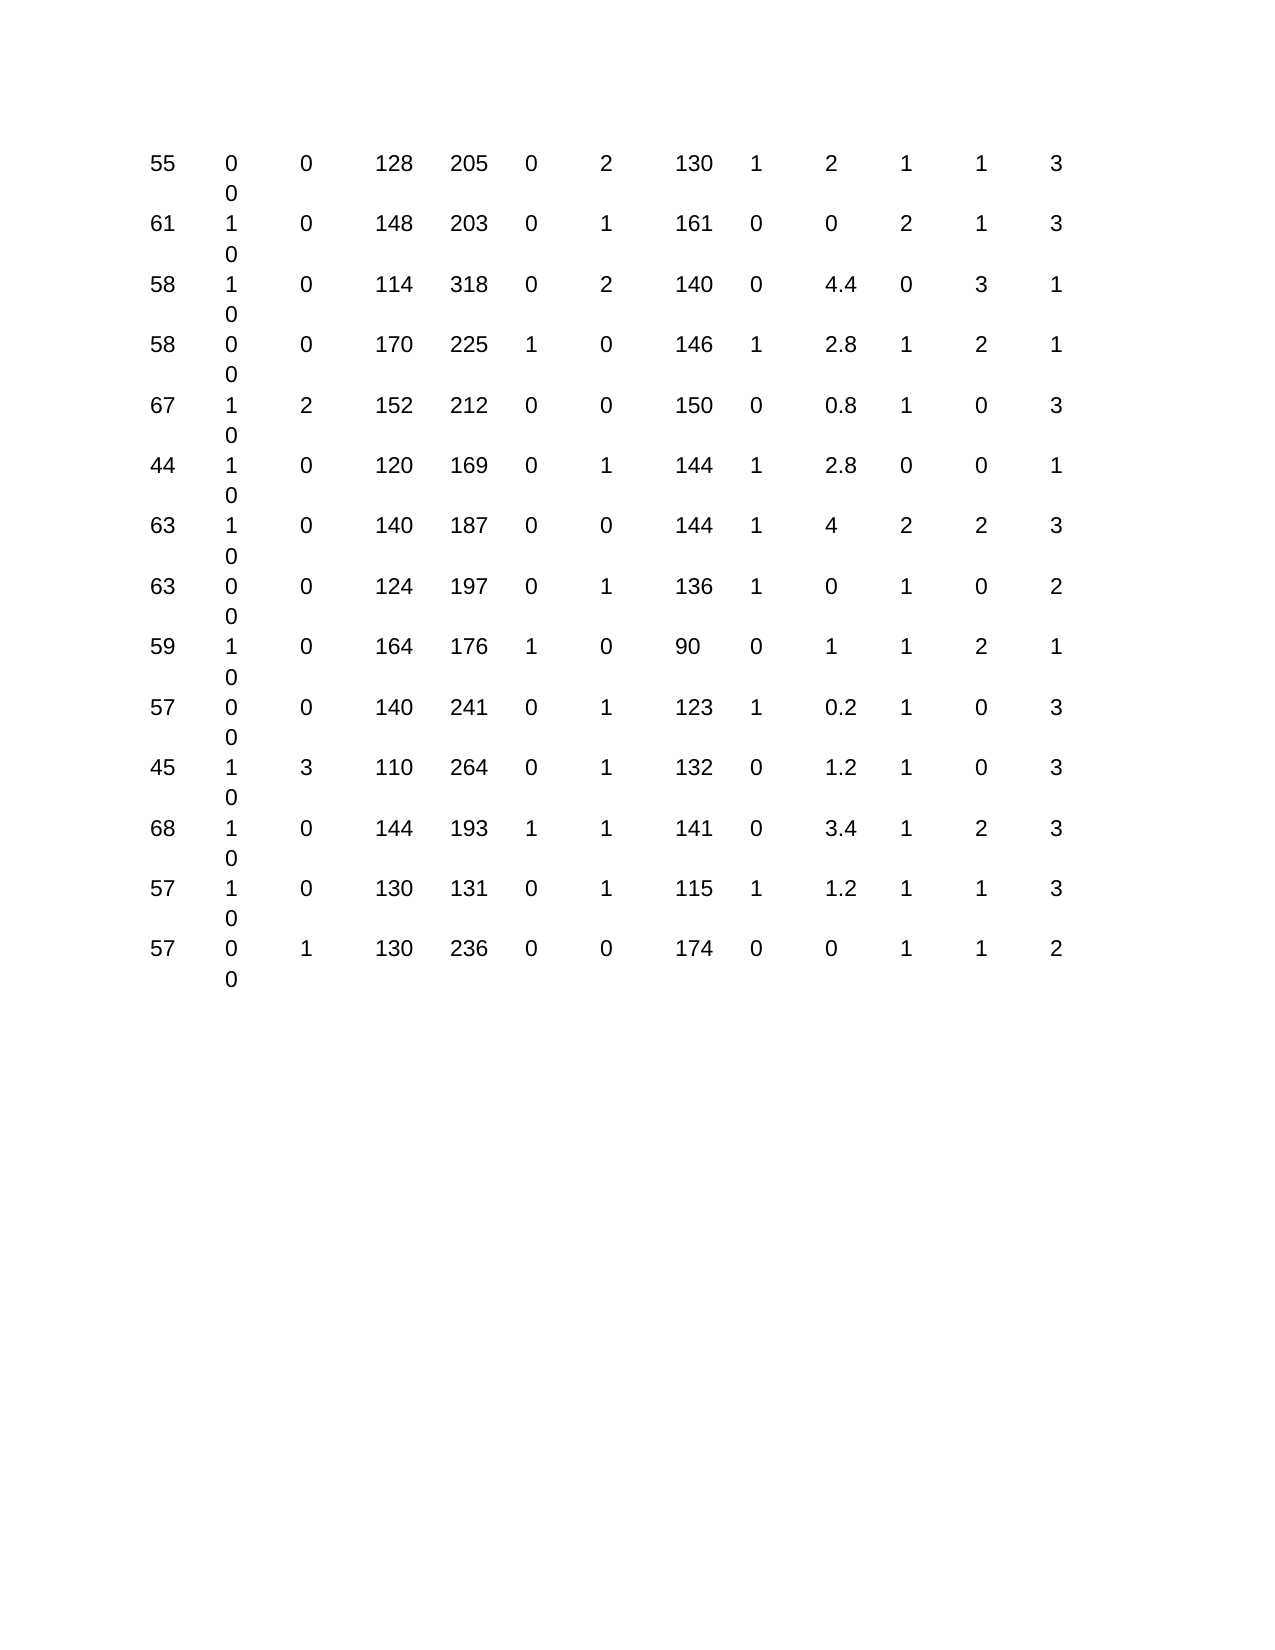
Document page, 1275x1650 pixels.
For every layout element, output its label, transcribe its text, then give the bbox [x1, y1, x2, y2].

text 67 1 2 152 212 0 0 150 0 0.8 1 0 3 0 [150, 392, 1125, 448]
text 55 0 0 128 205 0 2 130 1 2 1 1 3 0 [150, 150, 1125, 207]
text 58 0 0 170 225 1 0 146 1 2.8 1 2 1 0 [150, 331, 1125, 388]
text 58 1 0 114 318 0 2 140 0 4.4 0 3 1 0 [150, 271, 1125, 327]
text 57 0 0 140 241 0 1 123 1 0.2 1 0 3 0 [150, 694, 1125, 750]
text 57 0 1 130 236 0 0 174 0 0 1 1 2 0 [150, 935, 1125, 992]
text 45 1 3 110 264 0 1 132 0 1.2 1 0 3 0 [150, 754, 1125, 811]
text 61 1 0 148 203 0 1 161 0 0 2 1 3 0 [150, 210, 1125, 267]
text 68 1 0 144 193 1 1 141 0 3.4 1 2 3 0 [150, 814, 1125, 871]
text 63 0 0 124 197 0 1 136 1 0 1 0 2 0 [150, 573, 1125, 629]
text 59 1 0 164 176 1 0 90 0 1 1 2 1 0 [150, 633, 1125, 690]
text 63 1 0 140 187 0 0 144 1 4 2 2 3 0 [150, 512, 1125, 569]
text 57 1 0 130 131 0 1 115 1 1.2 1 1 3 0 [150, 875, 1125, 932]
text 44 1 0 120 169 0 1 144 1 2.8 0 0 1 0 [150, 452, 1125, 509]
